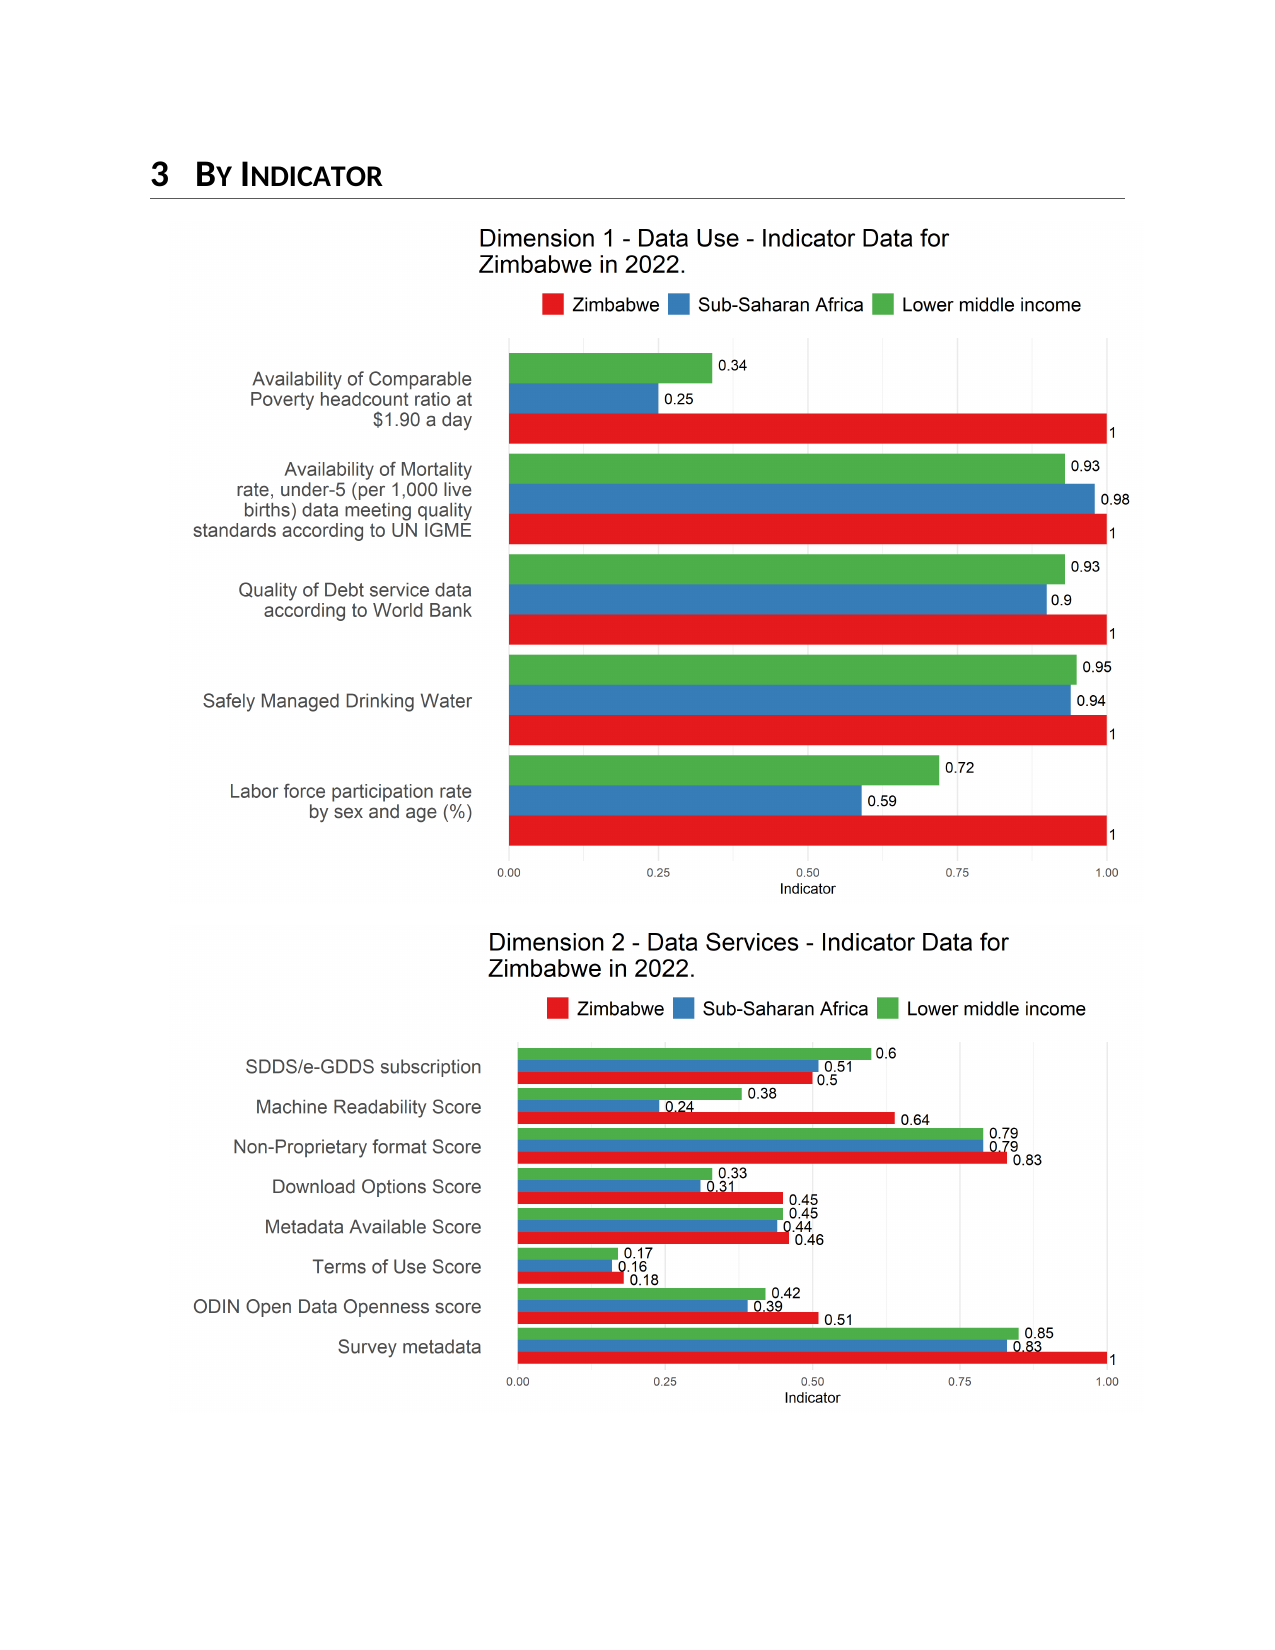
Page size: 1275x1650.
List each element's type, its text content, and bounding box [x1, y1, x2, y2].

subtitle By Indicator [150, 150, 1125, 198]
picture [168, 925, 1144, 1413]
picture [168, 221, 1144, 904]
